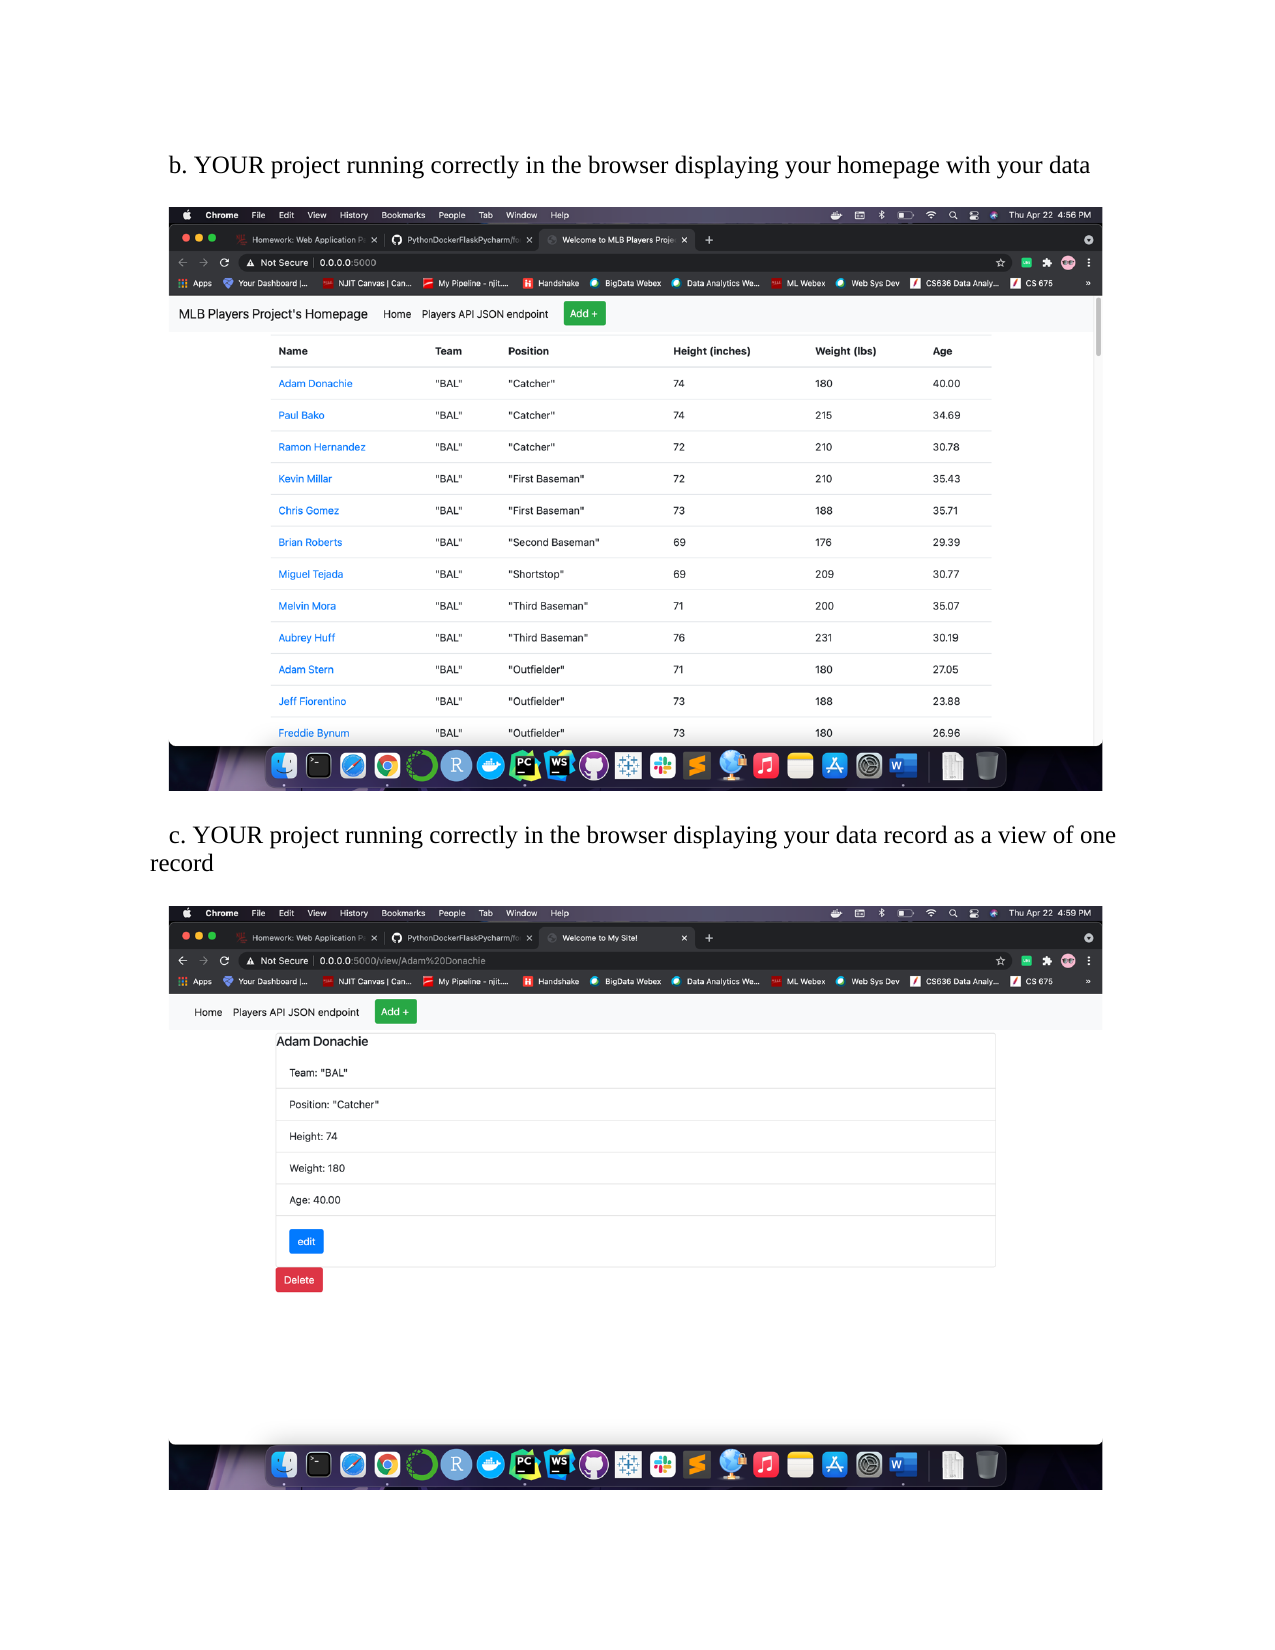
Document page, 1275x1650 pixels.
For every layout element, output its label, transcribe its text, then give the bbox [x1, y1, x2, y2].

text c. YOUR project running correctly in the browser displaying your data record as a view of one record [150, 820, 1125, 877]
text b. YOUR project running correctly in the browser displaying your homepage with your data [150, 150, 1125, 179]
picture [168, 207, 1103, 791]
picture [168, 906, 1103, 1490]
